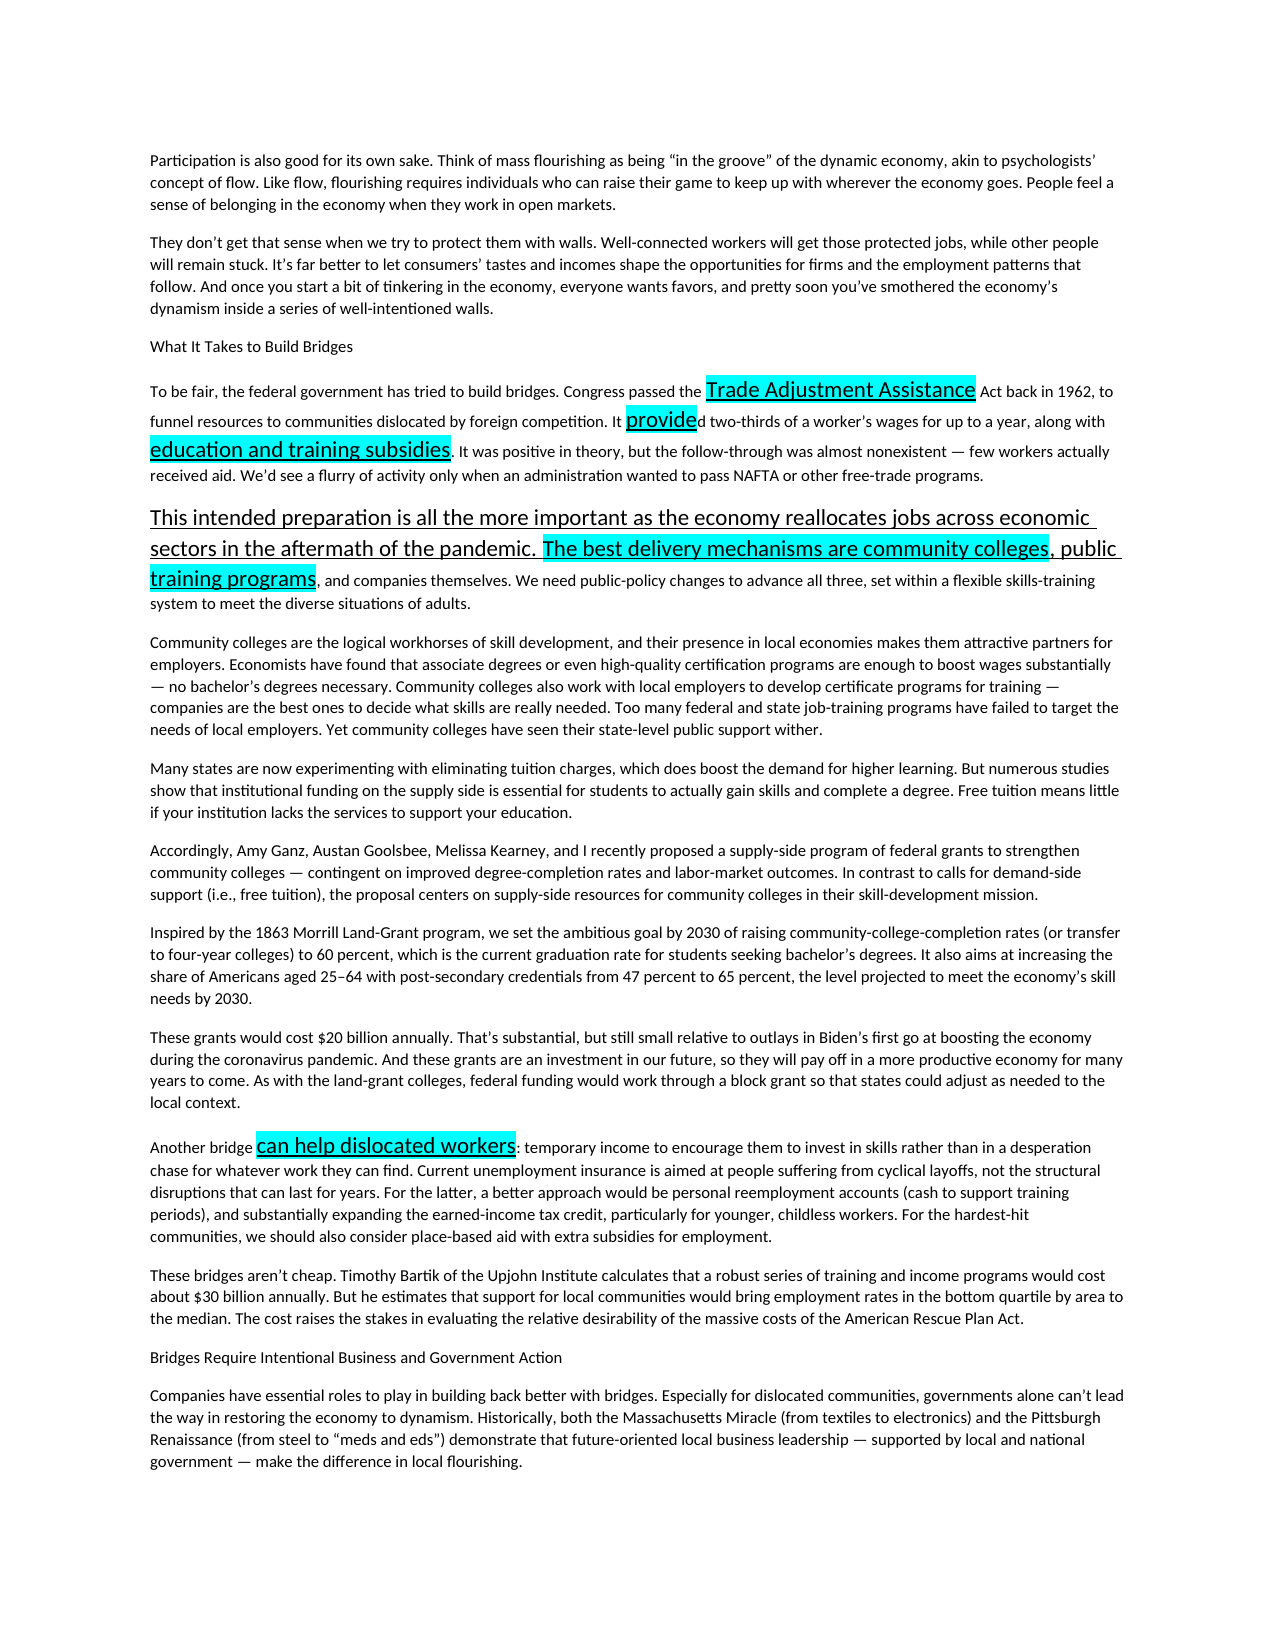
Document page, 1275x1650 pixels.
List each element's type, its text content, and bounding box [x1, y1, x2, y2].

text Many states are now experimenting with eliminating tuition charges, which does boost the demand for higher learning. But numerous studies show that institutional funding on the supply side is essential for students to actually gain skills and complete a degree. Free tuition means little if your institution lacks the services to support your education. [150, 758, 1125, 822]
text Another bridge can help dislocated workers: temporary income to encourage them to invest in skills rather than in a desperation chase for whatever work they can find. Current unemployment insurance is aimed at people suffering from cyclical layoffs, not the structural disruptions that can last for years. For the latter, a better approach would be personal reemployment accounts (cash to support training periods), and substantially expanding the earned-income tax credit, particularly for younger, childless workers. For the hardest-hit communities, we should also consider place-based aid with extra subsidies for employment. [150, 1131, 1125, 1247]
text To be fair, the federal government has tried to build bridges. Congress passed the Trade Adjustment Assistance Act back in 1962, to funnel resources to communities dislocated by foreign competition. It provided two-thirds of a worker’s wages for up to a year, along with education and training subsidies. It was positive in theory, but the follow-through was almost nonexistent — few workers actually received aid. We’d see a flurry of activity only when an administration wanted to pass NAFTA or other free-trade programs. [150, 375, 1125, 485]
text These bridges aren’t cheap. Timothy Bartik of the Upjohn Institute calculates that a robust series of training and income programs would cost about $30 billion annually. But he estimates that support for local communities would bring employment rates in the bottom quartile by area to the median. The cost raises the stakes in evaluating the relative desirability of the massive costs of the American Rescue Plan Act. [150, 1265, 1125, 1329]
text Companies have essential roles to play in building back better with bridges. Especially for dislocated communities, governments alone can’t lead the way in restoring the economy to dynamism. Historically, both the Massachusetts Miracle (from textiles to electronics) and the Pittsburgh Renaissance (from steel to “meds and eds”) demonstrate that future-oriented local business leadership — supported by local and national government — make the difference in local flourishing. [150, 1386, 1125, 1472]
text This intended preparation is all the more important as the economy reallocates jobs across economic sectors in the aftermath of the pandemic. The best delivery mechanisms are community colleges, public training programs, and companies themselves. We need public-policy changes to advance all three, set within a flexible skills-training system to meet the diverse situations of adults. [150, 503, 1125, 614]
text Inspired by the 1863 Morrill Land-Grant program, we set the ambitious goal by 2030 of raising community-college-completion rates (or transfer to four-year colleges) to 60 percent, which is the current graduation rate for students seeking bachelor’s degrees. It also aims at increasing the share of Americans aged 25–64 with post-secondary credentials from 47 percent to 65 percent, the level projected to meet the economy’s skill needs by 2030. [150, 923, 1125, 1009]
text Community colleges are the logical workhorses of skill development, and their presence in local economies makes them attractive partners for employers. Economists have found that associate degrees or even high-quality certification programs are enough to boost wages substantially — no bachelor’s degrees necessary. Community colleges also work with local employers to develop certificate programs for training — companies are the best ones to decide what skills are really needed. Too many federal and state job-training programs have failed to target the needs of local employers. Yet community colleges have seen their state-level public support wither. [150, 632, 1125, 740]
text Bridges Require Intentional Business and Government Action [150, 1347, 1125, 1367]
text These grants would cost $20 billion annually. That’s substantial, but still small relative to outlays in Biden’s first go at boosting the economy during the coronavirus pandemic. And these grants are an investment in our future, so they will pay off in a more productive economy for many years to come. As with the land-grant colleges, federal funding would work through a block grant so that states could adjust as needed to the local context. [150, 1027, 1125, 1113]
text They don’t get that sense when we try to protect them with walls. Well-connected workers will get those protected jobs, while other people will remain stuck. It’s far better to let consumers’ tastes and incomes shape the opportunities for firms and the employment patterns that follow. And once you start a bit of tinkering in the economy, everyone wants favors, and pretty soon you’ve smothered the economy’s dynamism inside a series of well-intentioned walls. [150, 232, 1125, 318]
text What It Takes to Build Bridges [150, 336, 1125, 357]
text Participation is also good for its own sake. Think of mass flourishing as being “in the groove” of the dynamic economy, akin to psychologists’ concept of flow. Like flow, flourishing requires individuals who can raise their game to keep up with wherever the economy goes. People feel a sense of belonging in the economy when they work in open markets. [150, 150, 1125, 214]
text Accordingly, Amy Ganz, Austan Goolsbee, Melissa Kearney, and I recently proposed a supply-side program of federal grants to strengthen community colleges — contingent on improved degree-completion rates and labor-market outcomes. In contrast to calls for demand-side support (i.e., free tuition), the proposal centers on supply-side resources for community colleges in their skill-development mission. [150, 840, 1125, 904]
